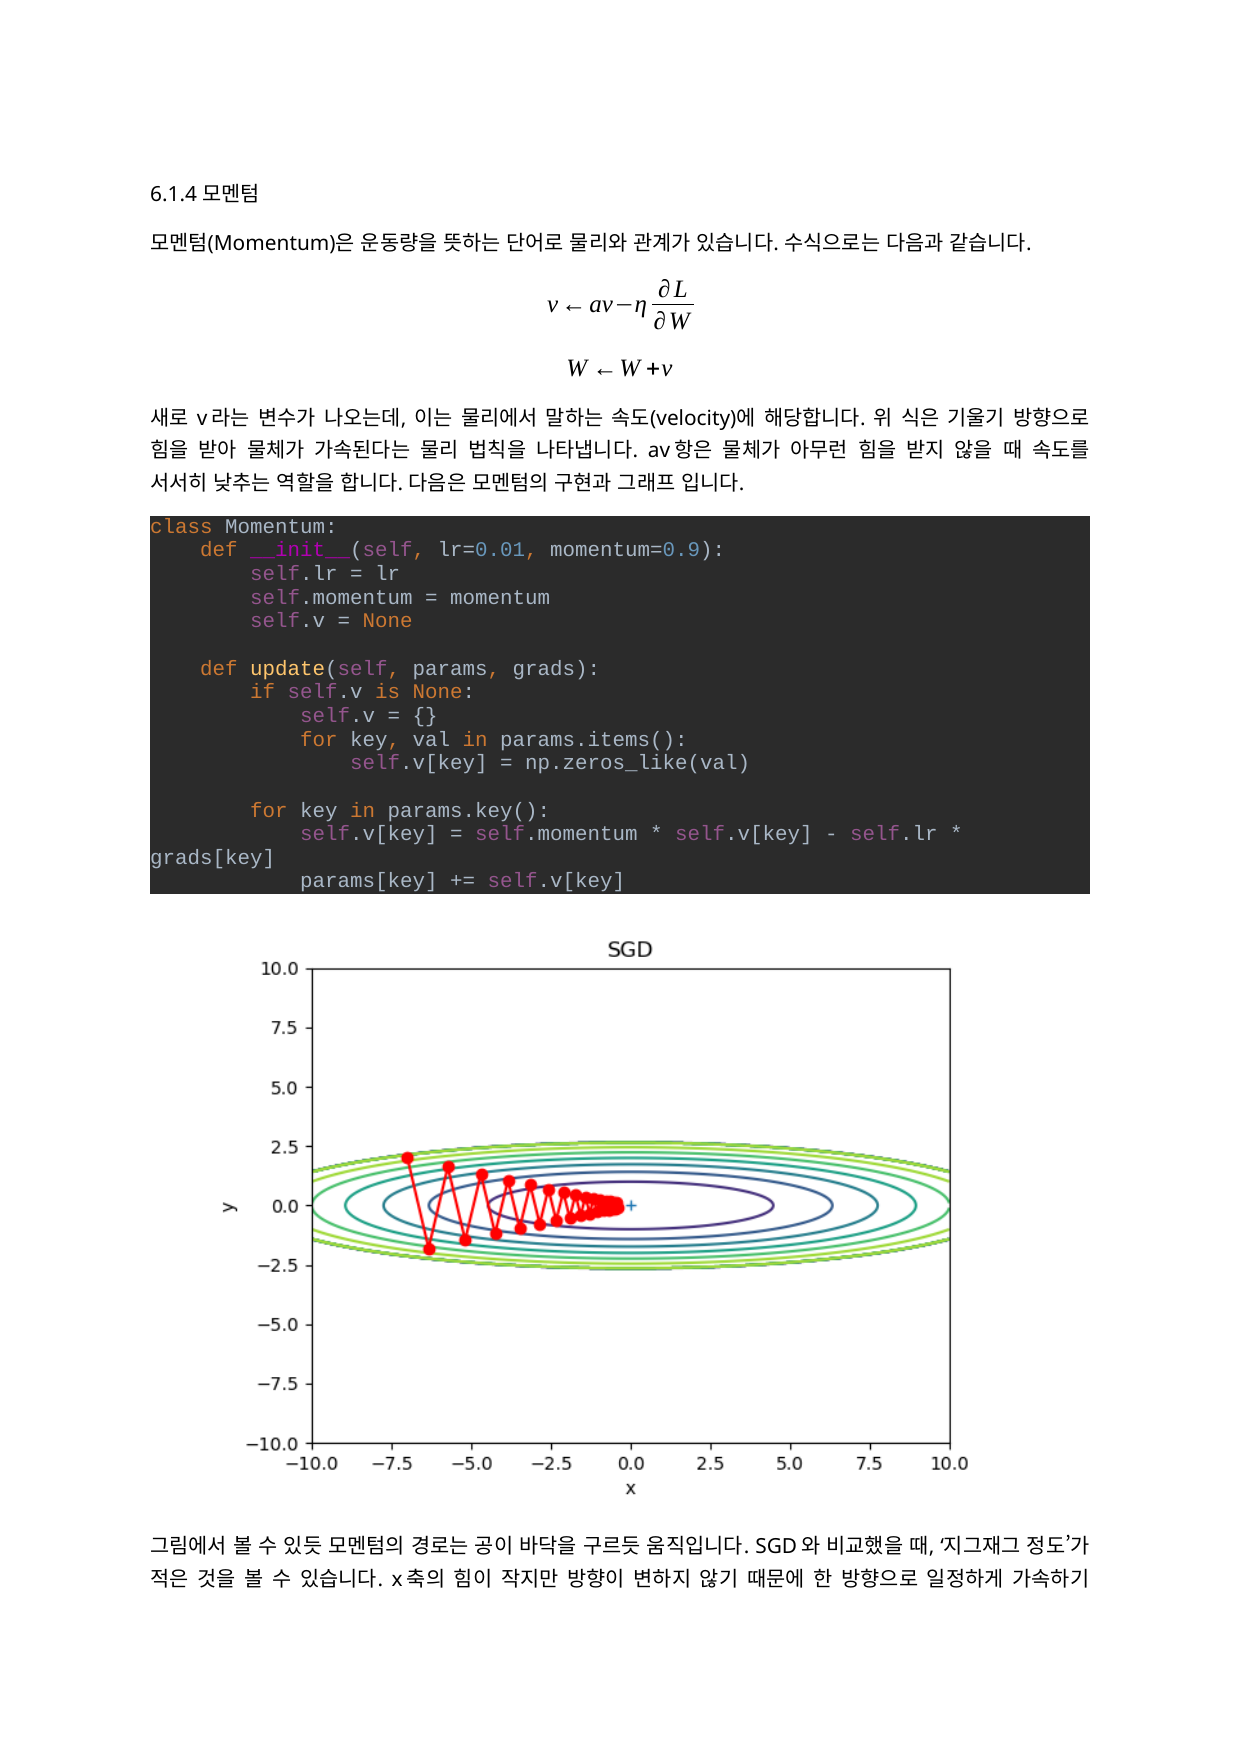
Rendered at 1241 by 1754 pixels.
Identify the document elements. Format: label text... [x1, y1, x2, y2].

text 6.1.4 모멘텀 [150, 177, 1090, 207]
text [150, 1530, 1090, 1593]
picture [209, 894, 1032, 1511]
text class Momentum: def __init__(self, lr=0.01, momentum=0.9): self.lr = lr self.momentum = momentum self.v = None def update(self, params, grads): if self.v is None: self.v = {} for key, val in params.items(): self.v[key] = np.zeros_like(val) for key in params.key(): self.v[key] = self.momentum * self.v[key] - self.lr * grads[key] params[key] += self.v[key] [150, 516, 1090, 894]
text 새로 v라는 변수가 나오는데, 이는 물리에서 말하는 속도(velocity)에 해당합니다. 위 식은 기울기 방향으로 힘을 받아 물체가 가속된다는 물리 법칙을 나타냅니다. av항은 물체가 아무런 힘을 받지 않을 때 속도를 서서히 낮추는 역할을 합니다. 다음은 모멘텀의 구현과 그래프 입니다. [150, 401, 1090, 497]
text 모멘텀(Momentum)은 운동량을 뜻하는 단어로 물리와 관계가 있습니다. 수식으로는 다음과 같습니다. [150, 227, 1090, 257]
